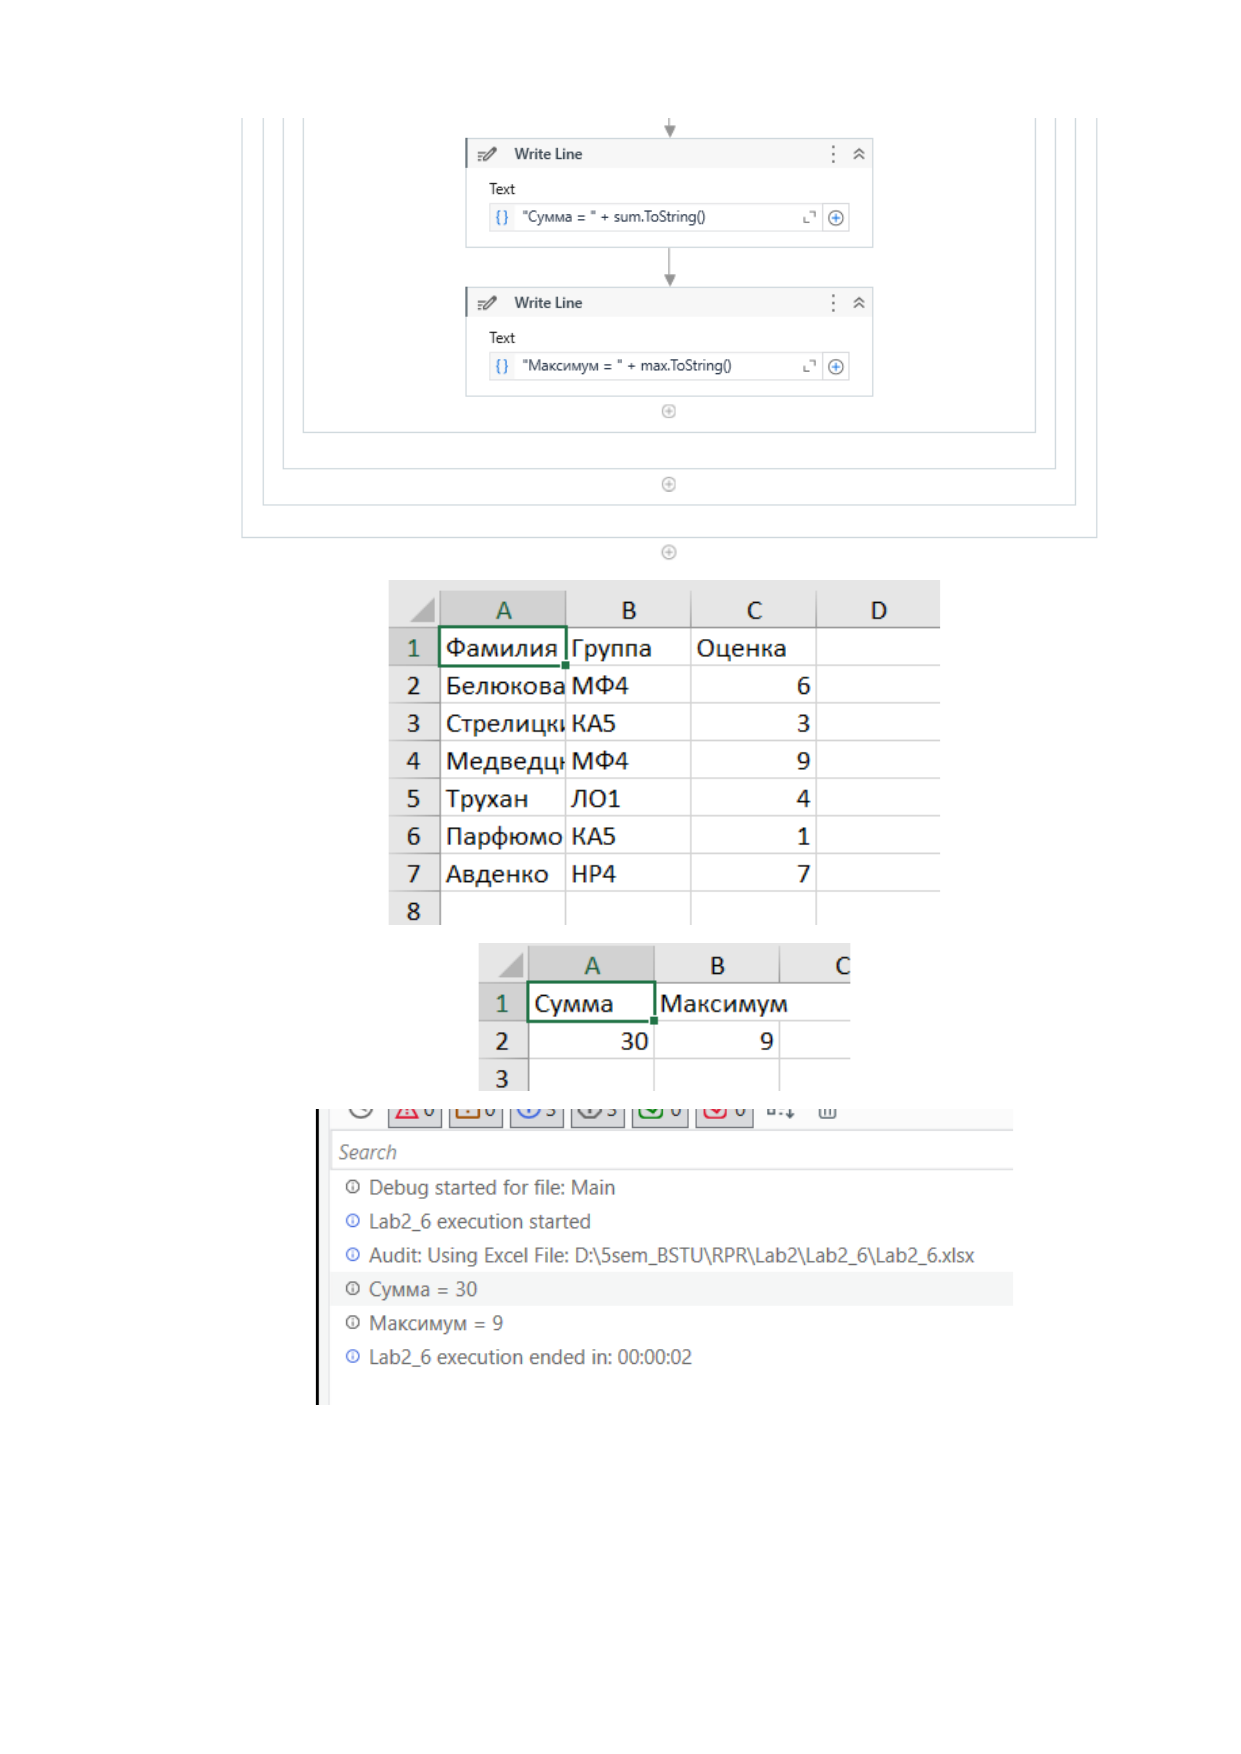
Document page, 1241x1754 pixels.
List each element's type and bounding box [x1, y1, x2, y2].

picture [315, 1109, 1014, 1405]
picture [224, 118, 1105, 562]
picture [388, 580, 941, 925]
picture [478, 943, 851, 1091]
